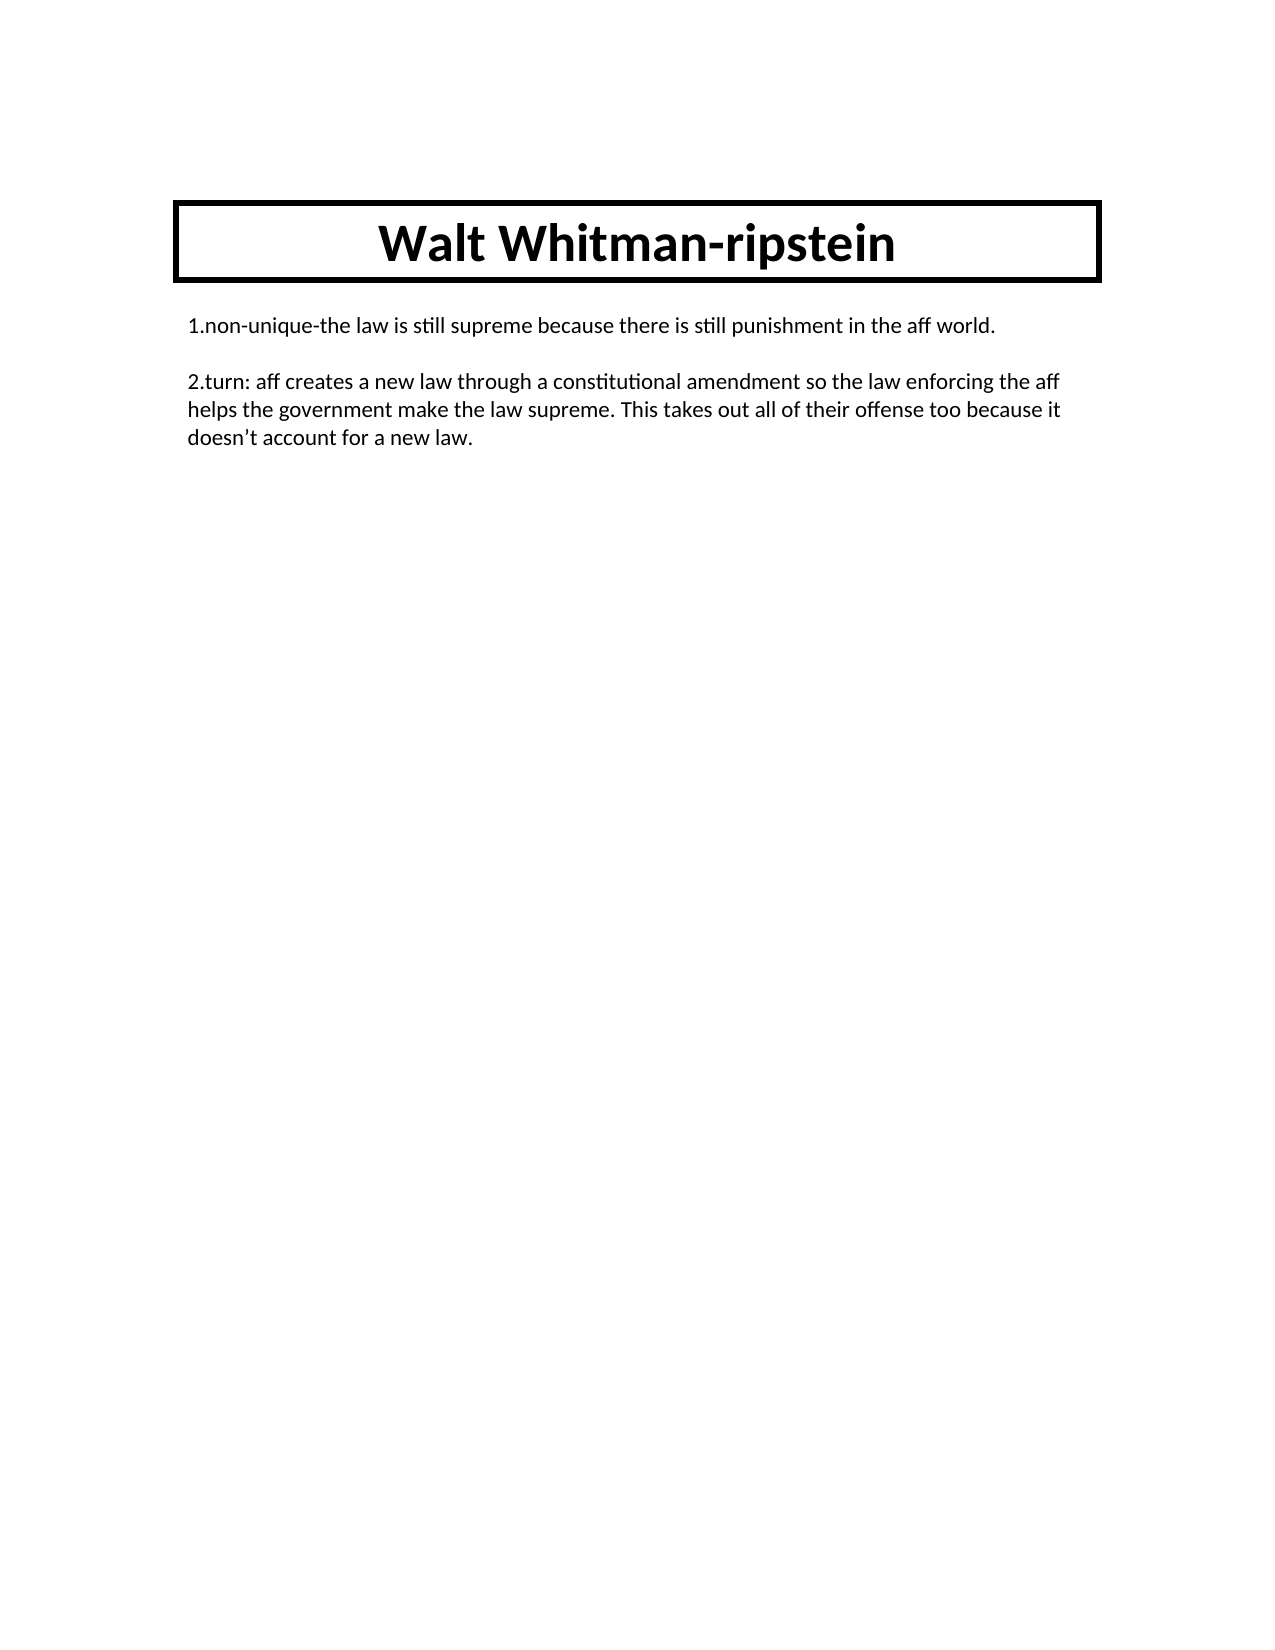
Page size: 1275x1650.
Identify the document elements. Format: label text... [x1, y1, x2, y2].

text 1.non-unique-the law is still supreme because there is still punishment in the aff world. [187, 311, 1087, 339]
text 2.turn: aff creates a new law through a constitutional amendment so the law enforcing the aff helps the government make the law supreme. This takes out all of their offense too because it doesn’t account for a new law. [187, 367, 1087, 451]
subtitle Walt Whitman-ripstein [179, 206, 1096, 277]
